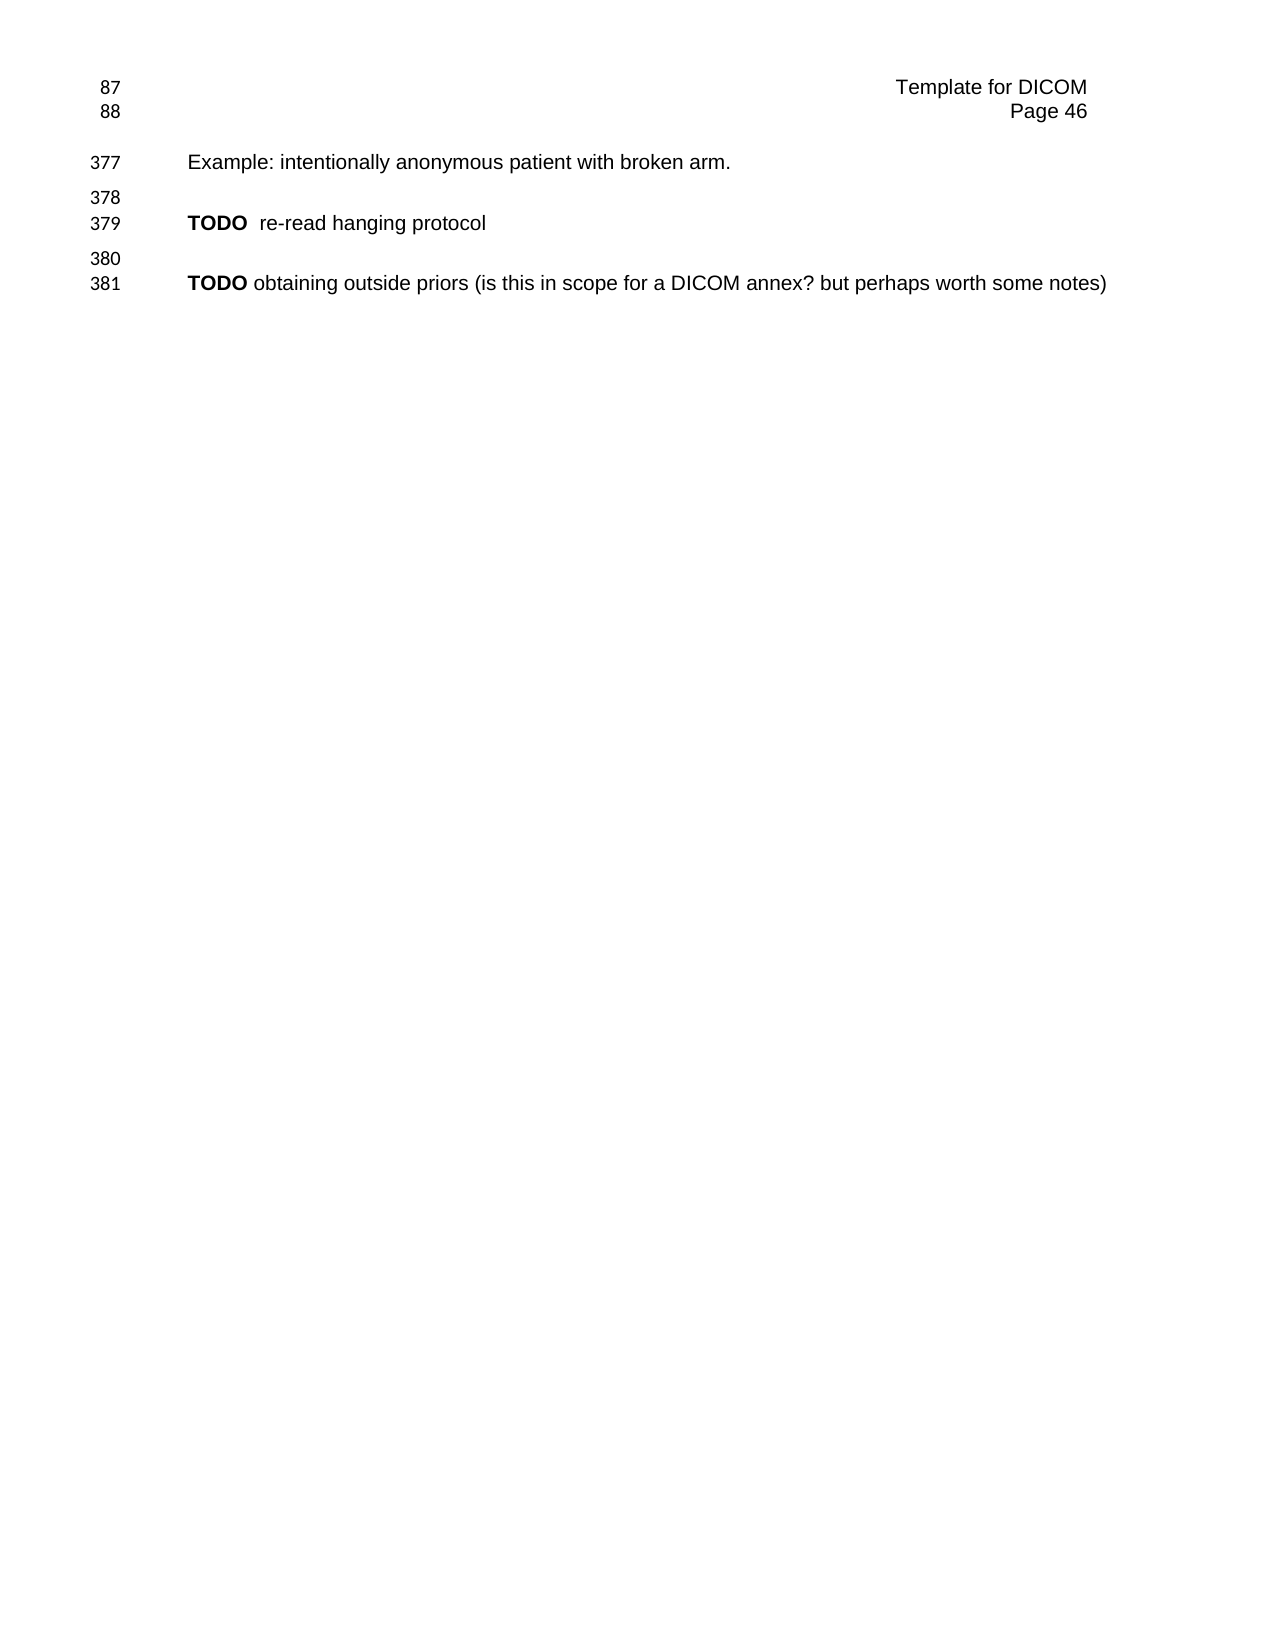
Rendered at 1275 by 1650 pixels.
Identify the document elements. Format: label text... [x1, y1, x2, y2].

list Example: intentionally anonymous patient with broken arm. [187, 150, 1125, 174]
list TODO re-read hanging protocol [187, 210, 1125, 234]
list TODO obtaining outside priors (is this in scope for a DICOM annex? but perhaps worth some notes) [187, 271, 1125, 295]
